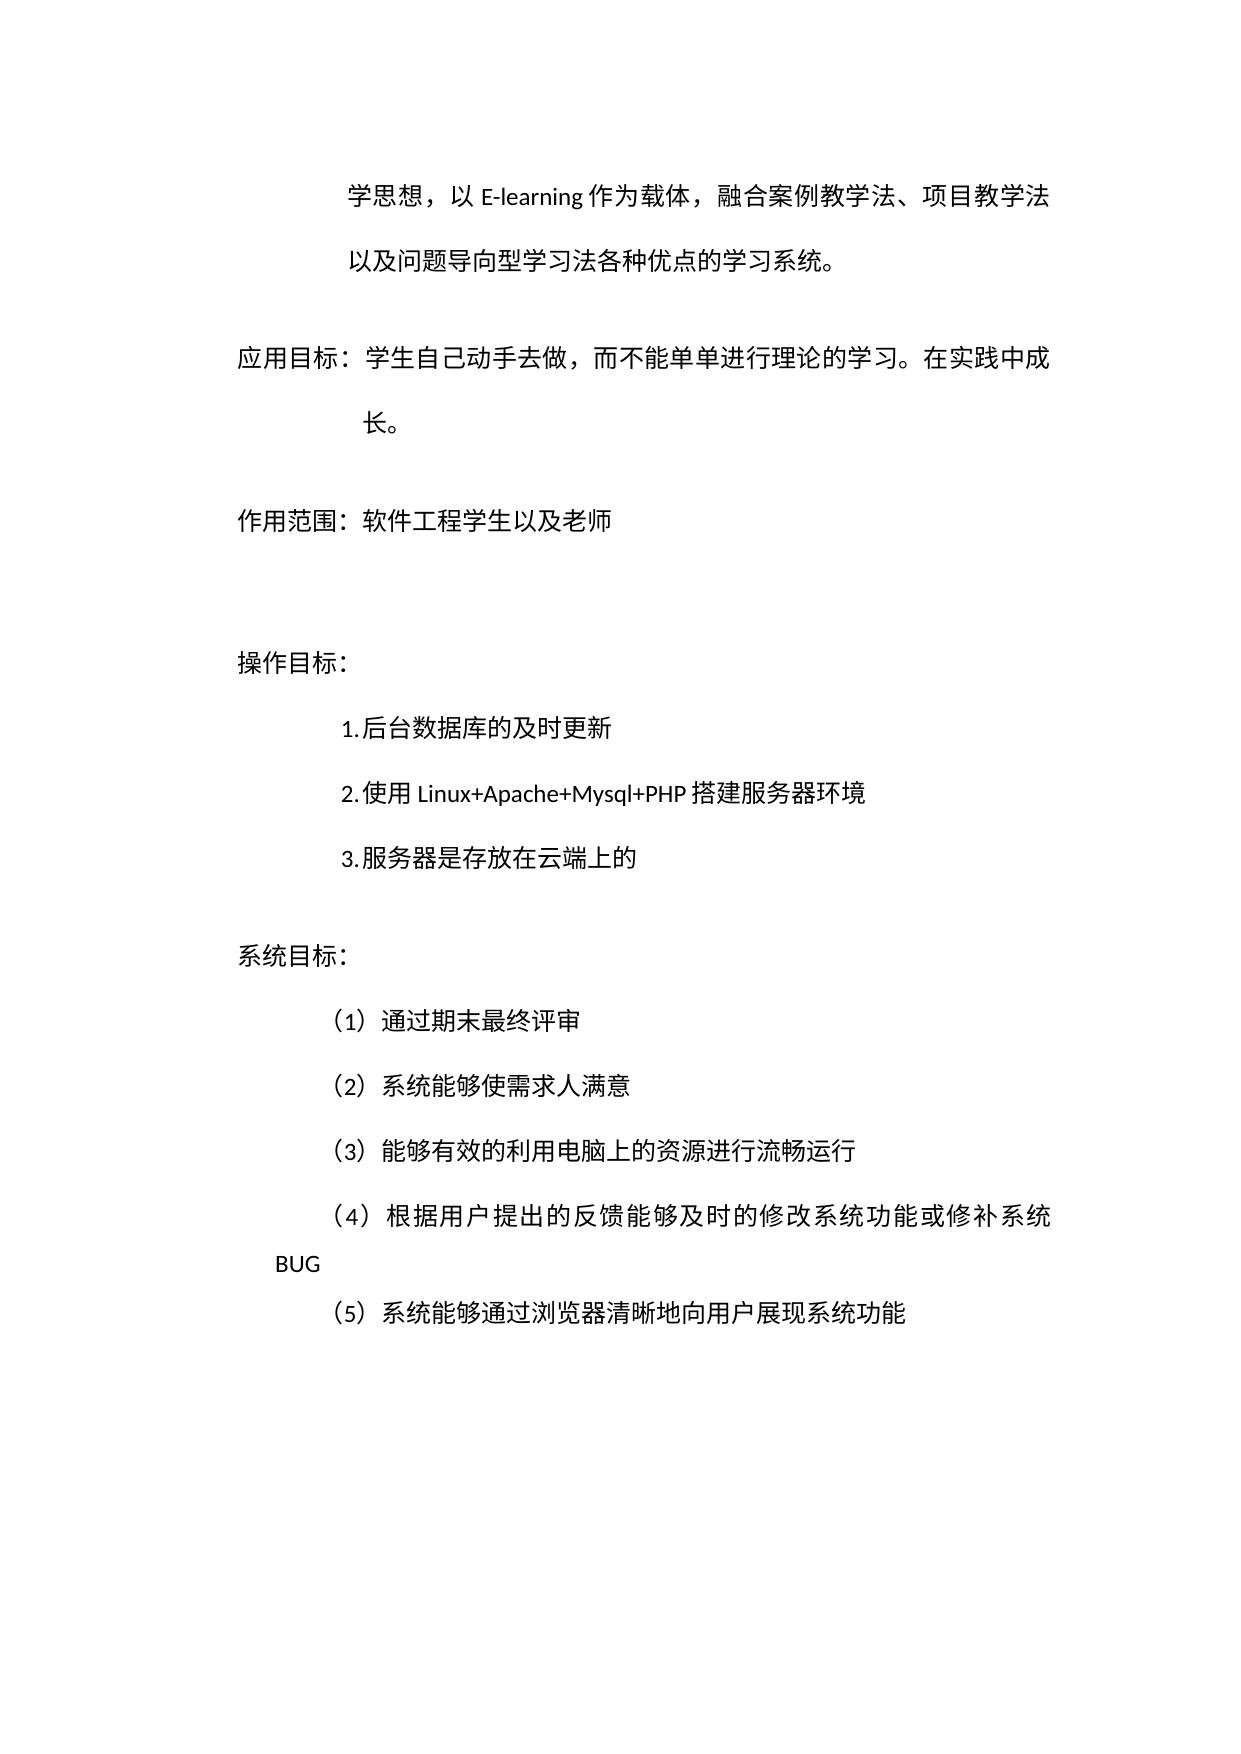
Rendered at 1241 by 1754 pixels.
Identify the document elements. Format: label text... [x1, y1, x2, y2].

text （2）系统能够使需求人满意 [275, 1052, 1053, 1117]
text 系统目标： [187, 922, 1053, 987]
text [237, 162, 1053, 292]
text 作用范围：软件工程学生以及老师 [187, 487, 1053, 552]
list 后台数据库的及时更新 [341, 694, 1053, 759]
text （1）通过期末最终评审 [275, 987, 1053, 1052]
text （4）根据用户提出的反馈能够及时的修改系统功能或修补系统BUG [275, 1182, 1053, 1279]
list 服务器是存放在云端上的 [341, 824, 1053, 889]
text 应用目标：学生自己动手去做，而不能单单进行理论的学习。在实践中成长。 [237, 324, 1053, 454]
text （5）系统能够通过浏览器清晰地向用户展现系统功能 [275, 1279, 1053, 1344]
list 使用Linux+Apache+Mysql+PHP搭建服务器环境 [341, 759, 1053, 824]
text （3）能够有效的利用电脑上的资源进行流畅运行 [275, 1117, 1053, 1182]
text 操作目标： [187, 629, 1053, 694]
